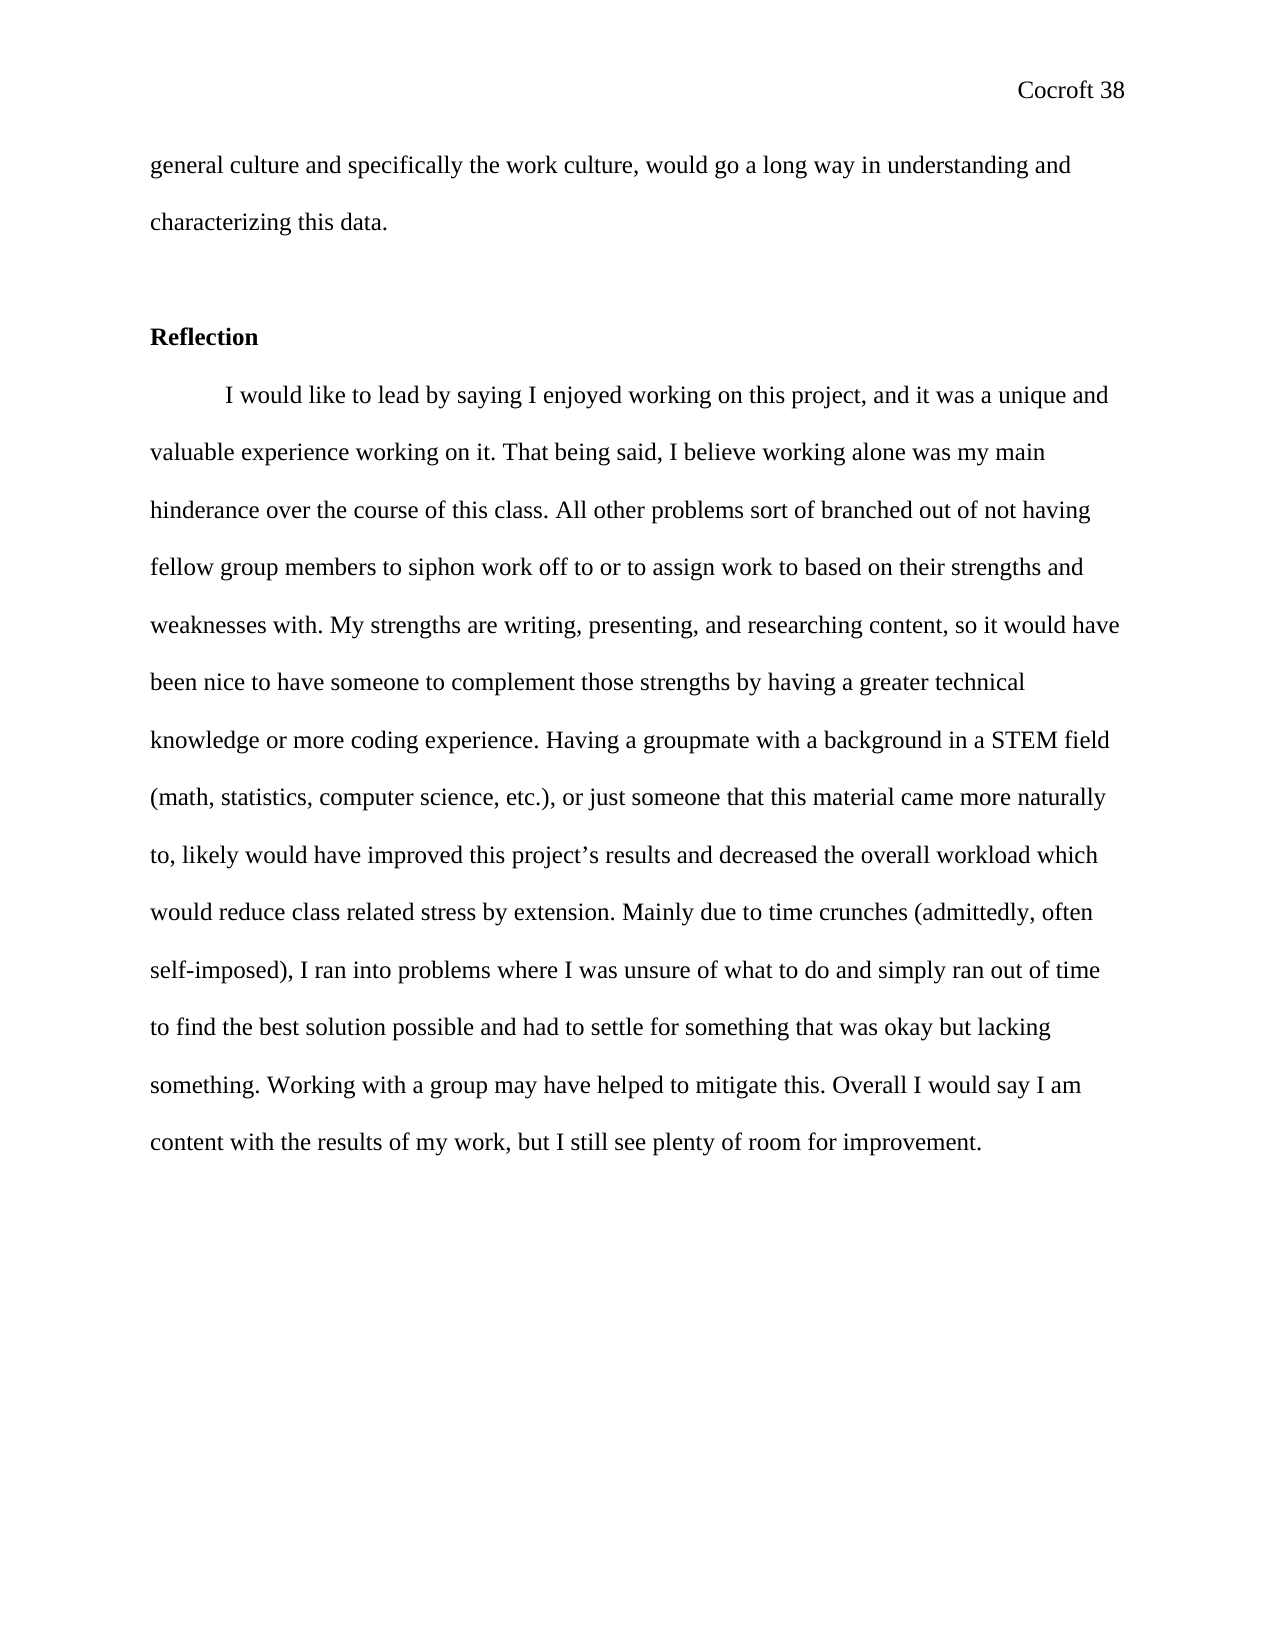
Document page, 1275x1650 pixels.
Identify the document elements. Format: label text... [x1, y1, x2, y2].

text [150, 150, 1125, 236]
text Reflection [150, 322, 1125, 351]
text I would like to lead by saying I enjoyed working on this project, and it was a unique and valuable experience working on it. That being said, I believe working alone was my main hinderance over the course of this class. All other problems sort of branched out of not having fellow group members to siphon work off to or to assign work to based on their strengths and weaknesses with. My strengths are writing, presenting, and researching content, so it would have been nice to have someone to complement those strengths by having a greater technical knowledge or more coding experience. Having a groupmate with a background in a STEM field (math, statistics, computer science, etc.), or just someone that this material came more naturally to, likely would have improved this project’s results and decreased the overall workload which would reduce class related stress by extension. Mainly due to time crunches (admittedly, often self-imposed), I ran into problems where I was unsure of what to do and simply ran out of time to find the best solution possible and had to settle for something that was okay but lacking something. Working with a group may have helped to mitigate this. Overall I would say I am content with the results of my work, but I still see plenty of room for improvement. [150, 380, 1125, 1156]
